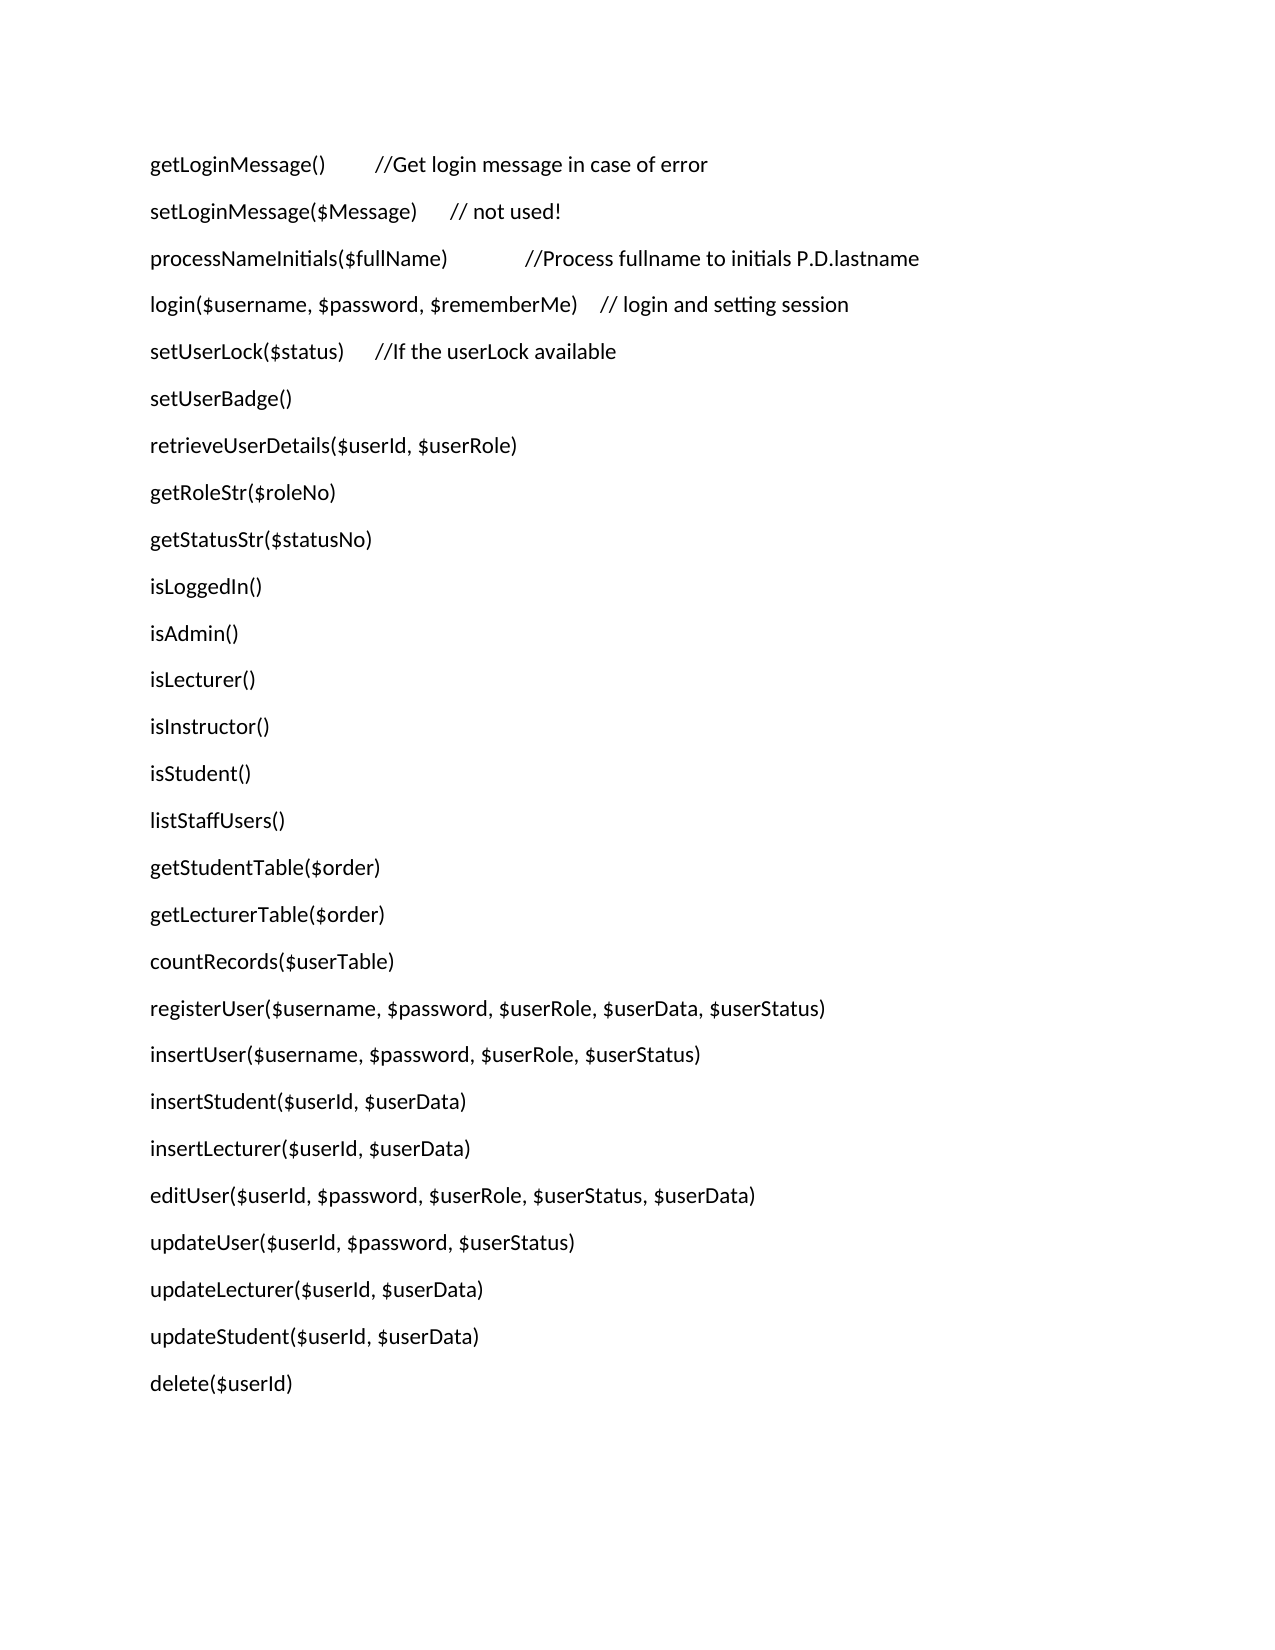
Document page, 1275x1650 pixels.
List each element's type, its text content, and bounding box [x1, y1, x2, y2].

text editUser($userId, $password, $userRole, $userStatus, $userData) [150, 1181, 1125, 1209]
text listStaffUsers() [150, 806, 1125, 834]
text registerUser($username, $password, $userRole, $userData, $userStatus) [150, 994, 1125, 1022]
text insertLecturer($userId, $userData) [150, 1134, 1125, 1162]
text setUserLock($status) //If the userLock available [150, 337, 1125, 366]
text insertStudent($userId, $userData) [150, 1087, 1125, 1116]
text getStudentTable($order) [150, 853, 1125, 881]
text isInstructor() [150, 712, 1125, 741]
text updateStudent($userId, $userData) [150, 1322, 1125, 1350]
text getLecturerTable($order) [150, 900, 1125, 928]
text isAdmin() [150, 619, 1125, 647]
text login($username, $password, $rememberMe) // login and setting session [150, 291, 1125, 319]
text insertUser($username, $password, $userRole, $userStatus) [150, 1041, 1125, 1069]
text updateLecturer($userId, $userData) [150, 1275, 1125, 1303]
text isLoggedIn() [150, 572, 1125, 600]
text setUserBadge() [150, 384, 1125, 412]
text isStudent() [150, 759, 1125, 787]
text retrieveUserDetails($userId, $userRole) [150, 431, 1125, 459]
text getRoleStr($roleNo) [150, 478, 1125, 506]
text processNameInitials($fullName) //Process fullname to initials P.D.lastname [150, 244, 1125, 272]
text isLecturer() [150, 666, 1125, 694]
text setLoginMessage($Message) // not used! [150, 197, 1125, 225]
text getLoginMessage() //Get login message in case of error [150, 150, 1125, 178]
text getStatusStr($statusNo) [150, 525, 1125, 553]
text updateUser($userId, $password, $userStatus) [150, 1228, 1125, 1256]
text delete($userId) [150, 1369, 1125, 1397]
text countRecords($userTable) [150, 947, 1125, 975]
